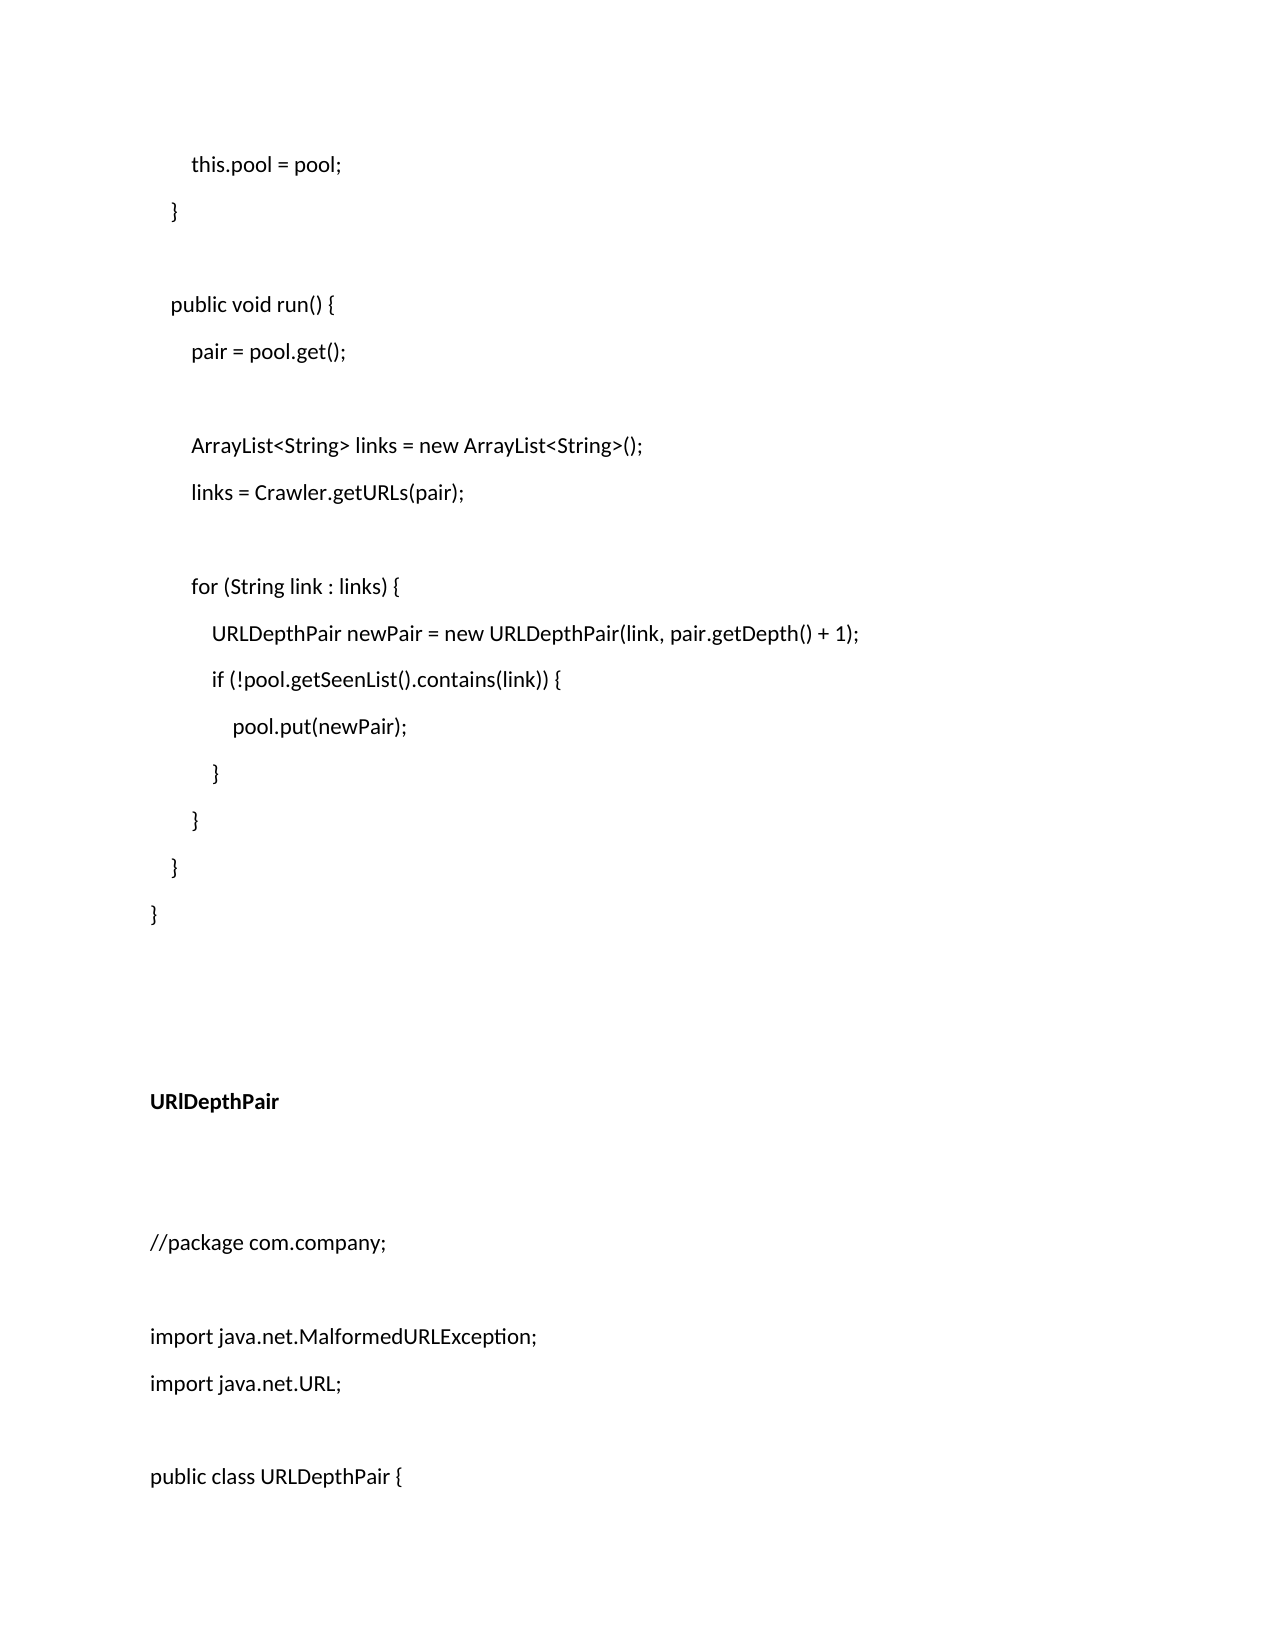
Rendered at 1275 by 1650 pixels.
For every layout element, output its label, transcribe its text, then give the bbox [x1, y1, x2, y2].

text //package com.company; [150, 1228, 1125, 1256]
text pool.put(newPair); [150, 712, 1125, 741]
text } [150, 806, 1125, 834]
text } [150, 759, 1125, 787]
text import java.net.URL; [150, 1369, 1125, 1397]
text } [150, 853, 1125, 881]
text } [150, 197, 1125, 225]
text pair = pool.get(); [150, 337, 1125, 366]
text links = Crawler.getURLs(pair); [150, 478, 1125, 506]
text this.pool = pool; [150, 150, 1125, 178]
text public class URLDepthPair { [150, 1462, 1125, 1491]
text import java.net.MalformedURLException; [150, 1322, 1125, 1350]
text public void run() { [150, 291, 1125, 319]
text ArrayList<String> links = new ArrayList<String>(); [150, 431, 1125, 459]
text URlDepthPair [150, 1087, 1125, 1116]
text for (String link : links) { [150, 572, 1125, 600]
text URLDepthPair newPair = new URLDepthPair(link, pair.getDepth() + 1); [150, 619, 1125, 647]
text } [150, 900, 1125, 928]
text if (!pool.getSeenList().contains(link)) { [150, 666, 1125, 694]
